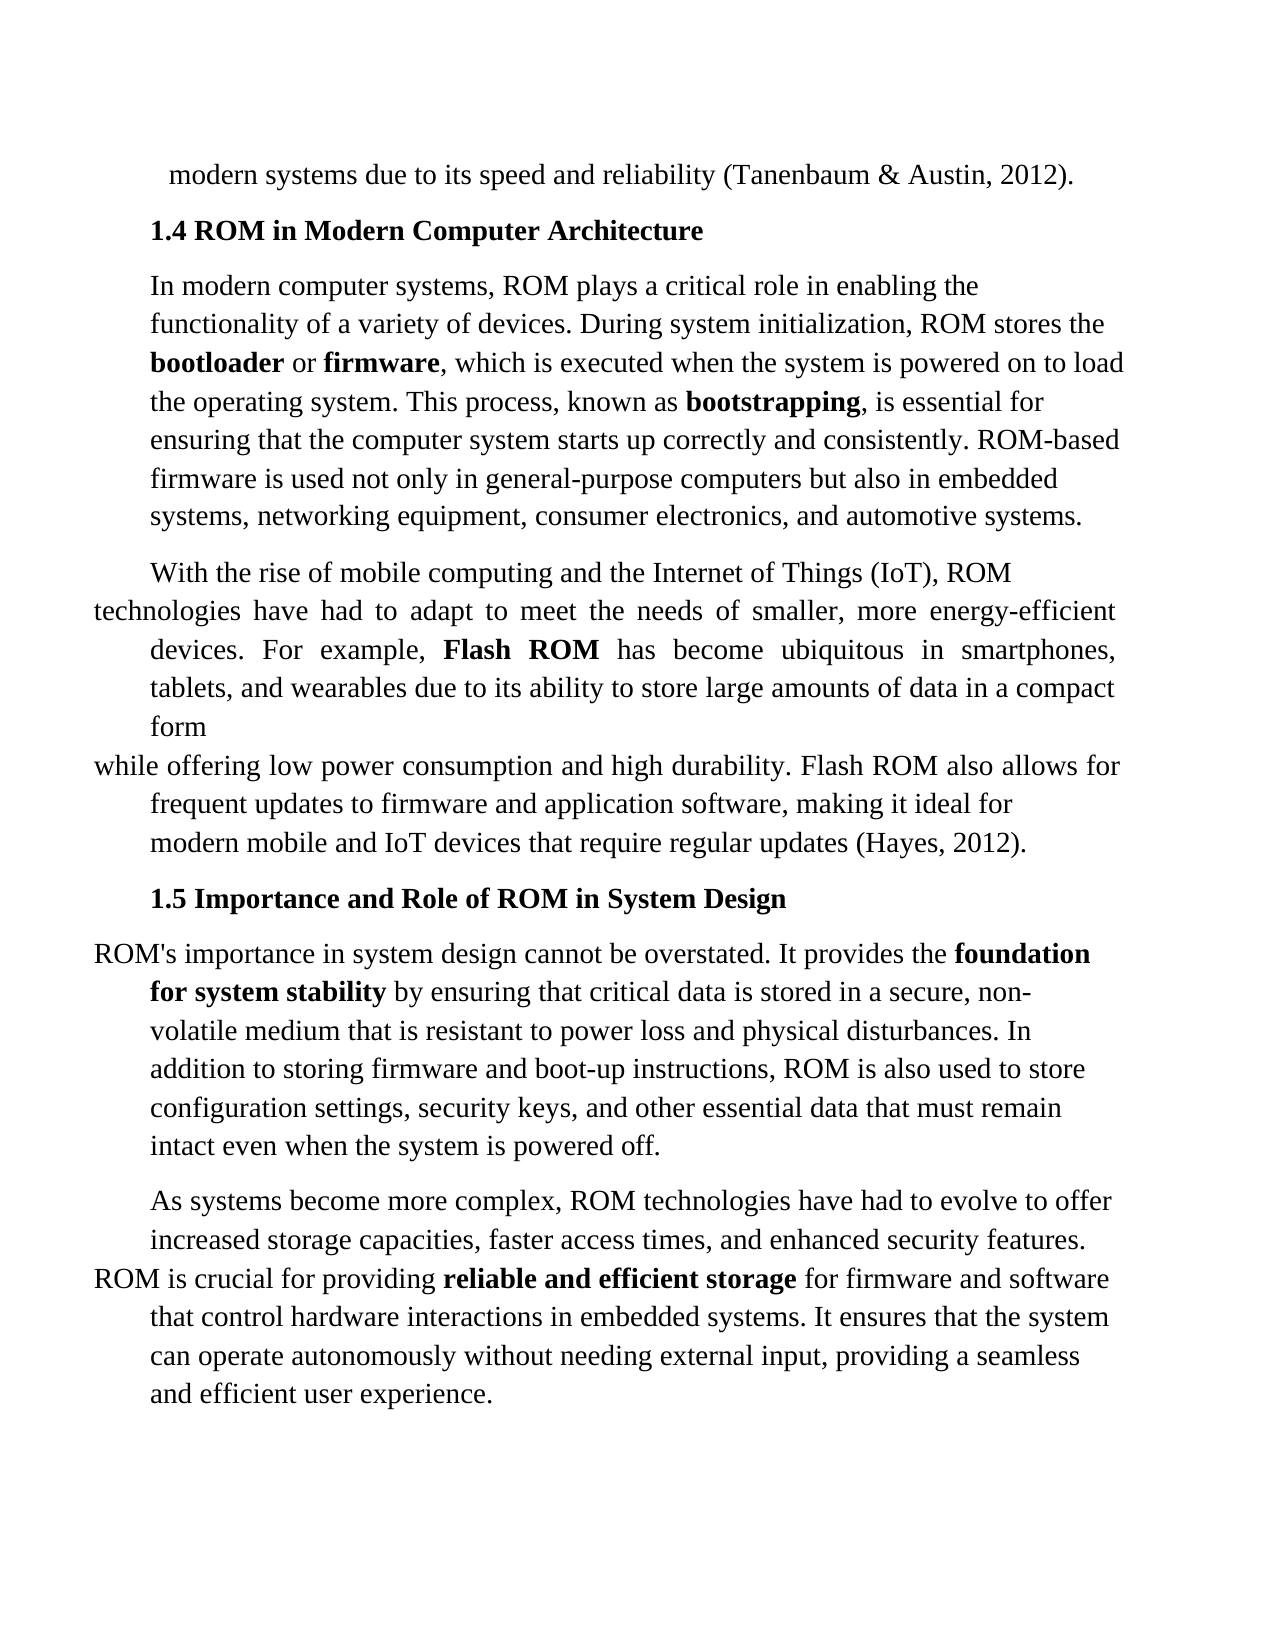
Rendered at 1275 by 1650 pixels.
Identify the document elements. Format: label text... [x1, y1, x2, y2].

text As systems become more complex, ROM technologies have had to evolve to offer increased storage capacities, faster access times, and enhanced security features. [150, 1183, 1125, 1256]
text technologies have had to adapt to meet the needs of smaller, more energy-efficient devices. For example, Flash ROM has become ubiquitous in smartphones, tablets, and wearables due to its ability to store large amounts of data in a compact form [94, 593, 1116, 743]
text functionality of a variety of devices. During system initialization, ROM stores the bootloader or firmware, which is executed when the system is powered on to load the operating system. This process, known as bootstrapping, is essential for ensuring that the computer system starts up correctly and consistently. ROM-based firmware is used not only in general-purpose computers but also in embedded [150, 307, 1125, 494]
text ROM is crucial for providing reliable and efficient storage for firmware and software that control hardware interactions in embedded systems. It ensures that the system can operate autonomously without needing external input, providing a seamless and efficient user experience. [94, 1261, 1112, 1410]
text while offering low power consumption and high durability. Flash ROM also allows for frequent updates to firmware and application software, making it ideal for [94, 748, 1120, 820]
text In modern computer systems, ROM plays a critical role in enabling the [150, 268, 1125, 301]
text ROM's importance in system design cannot be overstated. It provides the foundation for system stability by ensuring that critical data is stored in a secure, non-volatile medium that is resistant to power loss and physical disturbances. In addition to storing firmware and boot-up instructions, ROM is also used to store configuration settings, security keys, and other essential data that must remain [94, 936, 1112, 1123]
subtitle ROM in Modern Computer Architecture [150, 213, 1125, 246]
text modern mobile and IoT devices that require regular updates (Hayes, 2012). [150, 825, 1125, 858]
text With the rise of mobile computing and the Internet of Things (IoT), ROM [150, 555, 1125, 588]
text systems, networking equipment, consumer electronics, and automotive systems. [150, 499, 1125, 532]
subtitle Importance and Role of ROM in System Design [150, 881, 1125, 914]
text intact even when the system is powered off. [150, 1128, 1125, 1162]
text modern systems due to its speed and reliability (Tanenbaum & Austin, 2012). [169, 157, 1112, 190]
